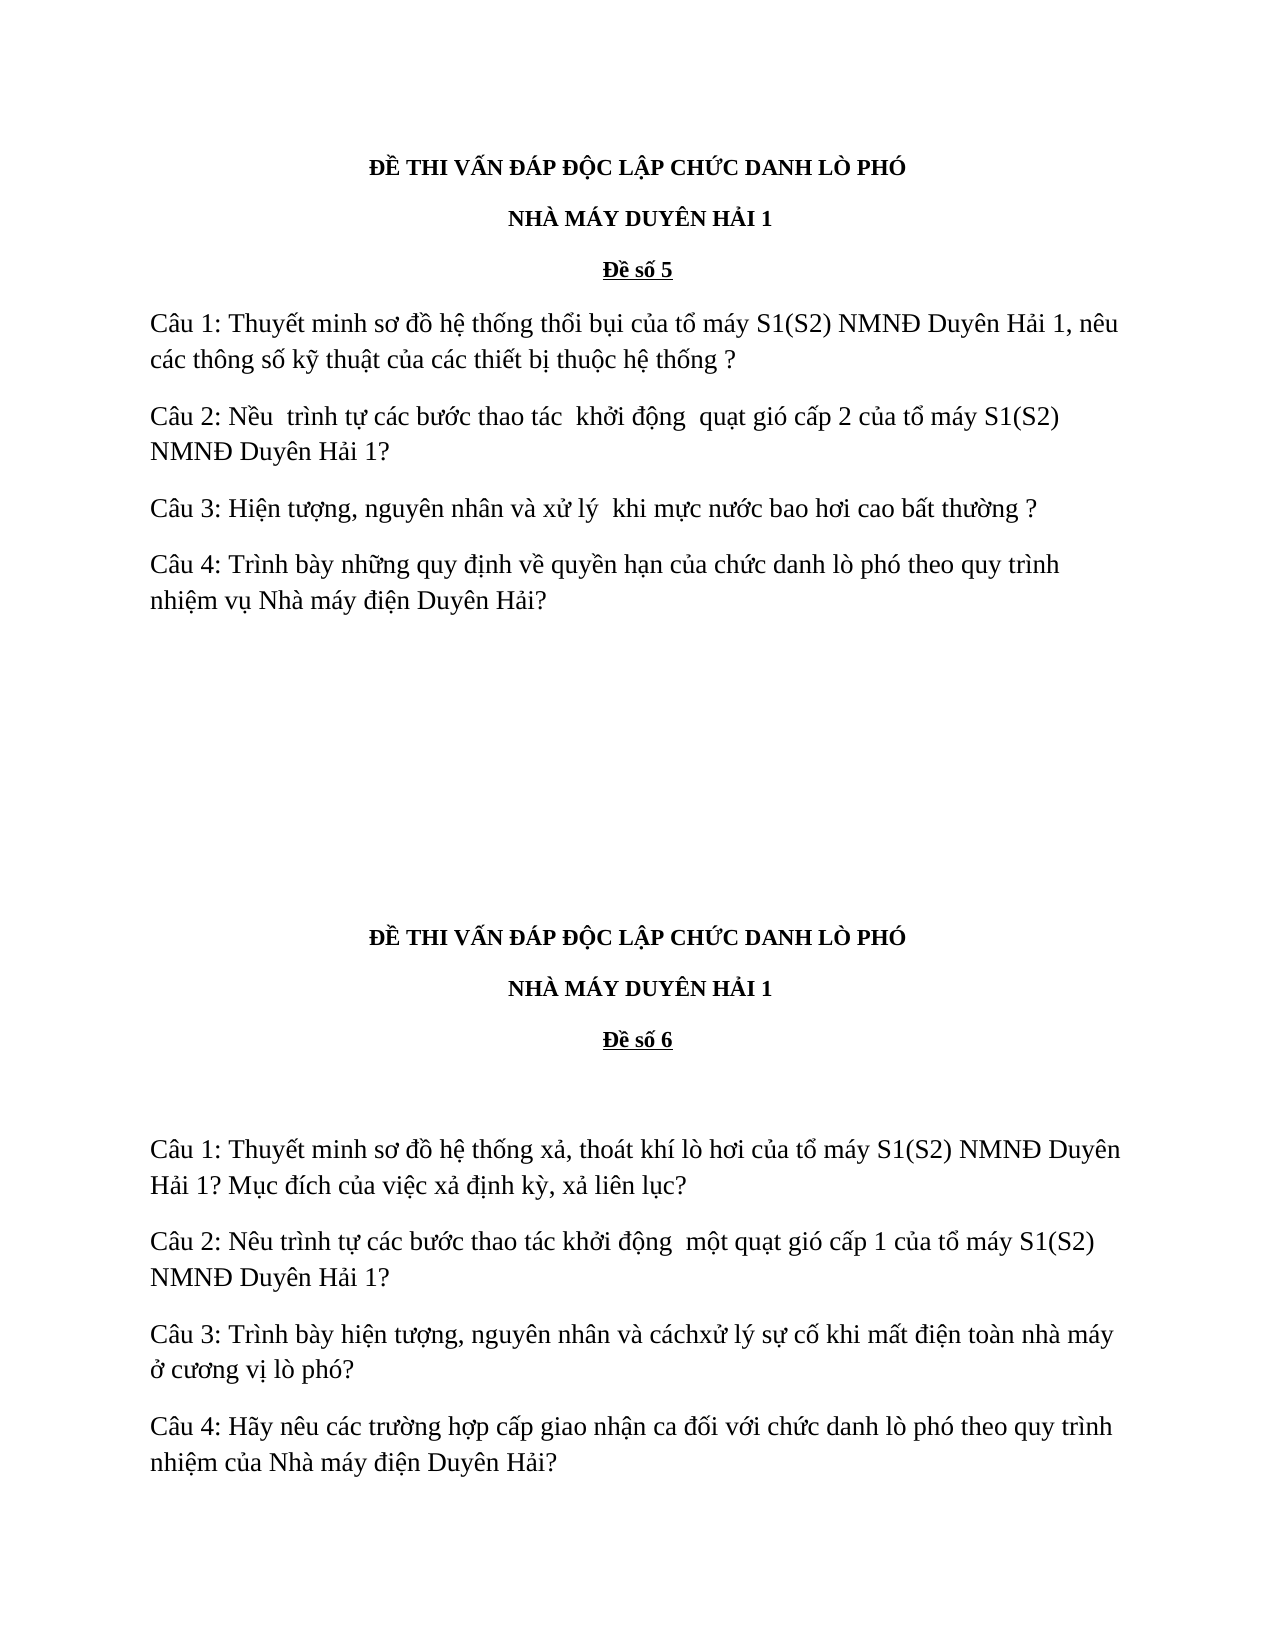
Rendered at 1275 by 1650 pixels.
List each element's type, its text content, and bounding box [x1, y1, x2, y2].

text Câu 2: Nêu trình tự các bước thao tác khởi động một quạt gió cấp 1 của tổ máy S1(S2) NMNĐ Duyên Hải 1? [150, 1226, 1125, 1292]
text ĐỀ THI VẤN ĐÁP ĐỘC LẬP CHỨC DANH LÒ PHÓ [150, 923, 1125, 950]
text Câu 3: Hiện tượng, nguyên nhân và xử lý khi mực nước bao hơi cao bất thường ? [150, 492, 1125, 523]
text Câu 1: Thuyết minh sơ đồ hệ thống xả, thoát khí lò hơi của tổ máy S1(S2) NMNĐ Duyên Hải 1? Mục đích của việc xả định kỳ, xả liên lục? [150, 1133, 1125, 1200]
text NHÀ MÁY DUYÊN HẢI 1 [150, 974, 1125, 1001]
text Câu 4: Hãy nêu các trường hợp cấp giao nhận ca đối với chức danh lò phó theo quy trình nhiệm của Nhà máy điện Duyên Hải? [150, 1410, 1125, 1477]
text Đề số 5 [150, 256, 1125, 283]
text Câu 1: Thuyết minh sơ đồ hệ thống thổi bụi của tổ máy S1(S2) NMNĐ Duyên Hải 1, nêu các thông số kỹ thuật của các thiết bị thuộc hệ thống ? [150, 307, 1125, 374]
text Câu 3: Trình bày hiện tượng, nguyên nhân và cáchxử lý sự cố khi mất điện toàn nhà máy ở cương vị lò phó? [150, 1318, 1125, 1385]
text Đề số 6 [150, 1026, 1125, 1052]
text Câu 2: Nều trình tự các bước thao tác khởi động quạt gió cấp 2 của tổ máy S1(S2) NMNĐ Duyên Hải 1? [150, 399, 1125, 466]
text NHÀ MÁY DUYÊN HẢI 1 [150, 205, 1125, 232]
text Câu 4: Trình bày những quy định về quyền hạn của chức danh lò phó theo quy trình nhiệm vụ Nhà máy điện Duyên Hải? [150, 548, 1125, 615]
text ĐỀ THI VẤN ĐÁP ĐỘC LẬP CHỨC DANH LÒ PHÓ [150, 154, 1125, 181]
